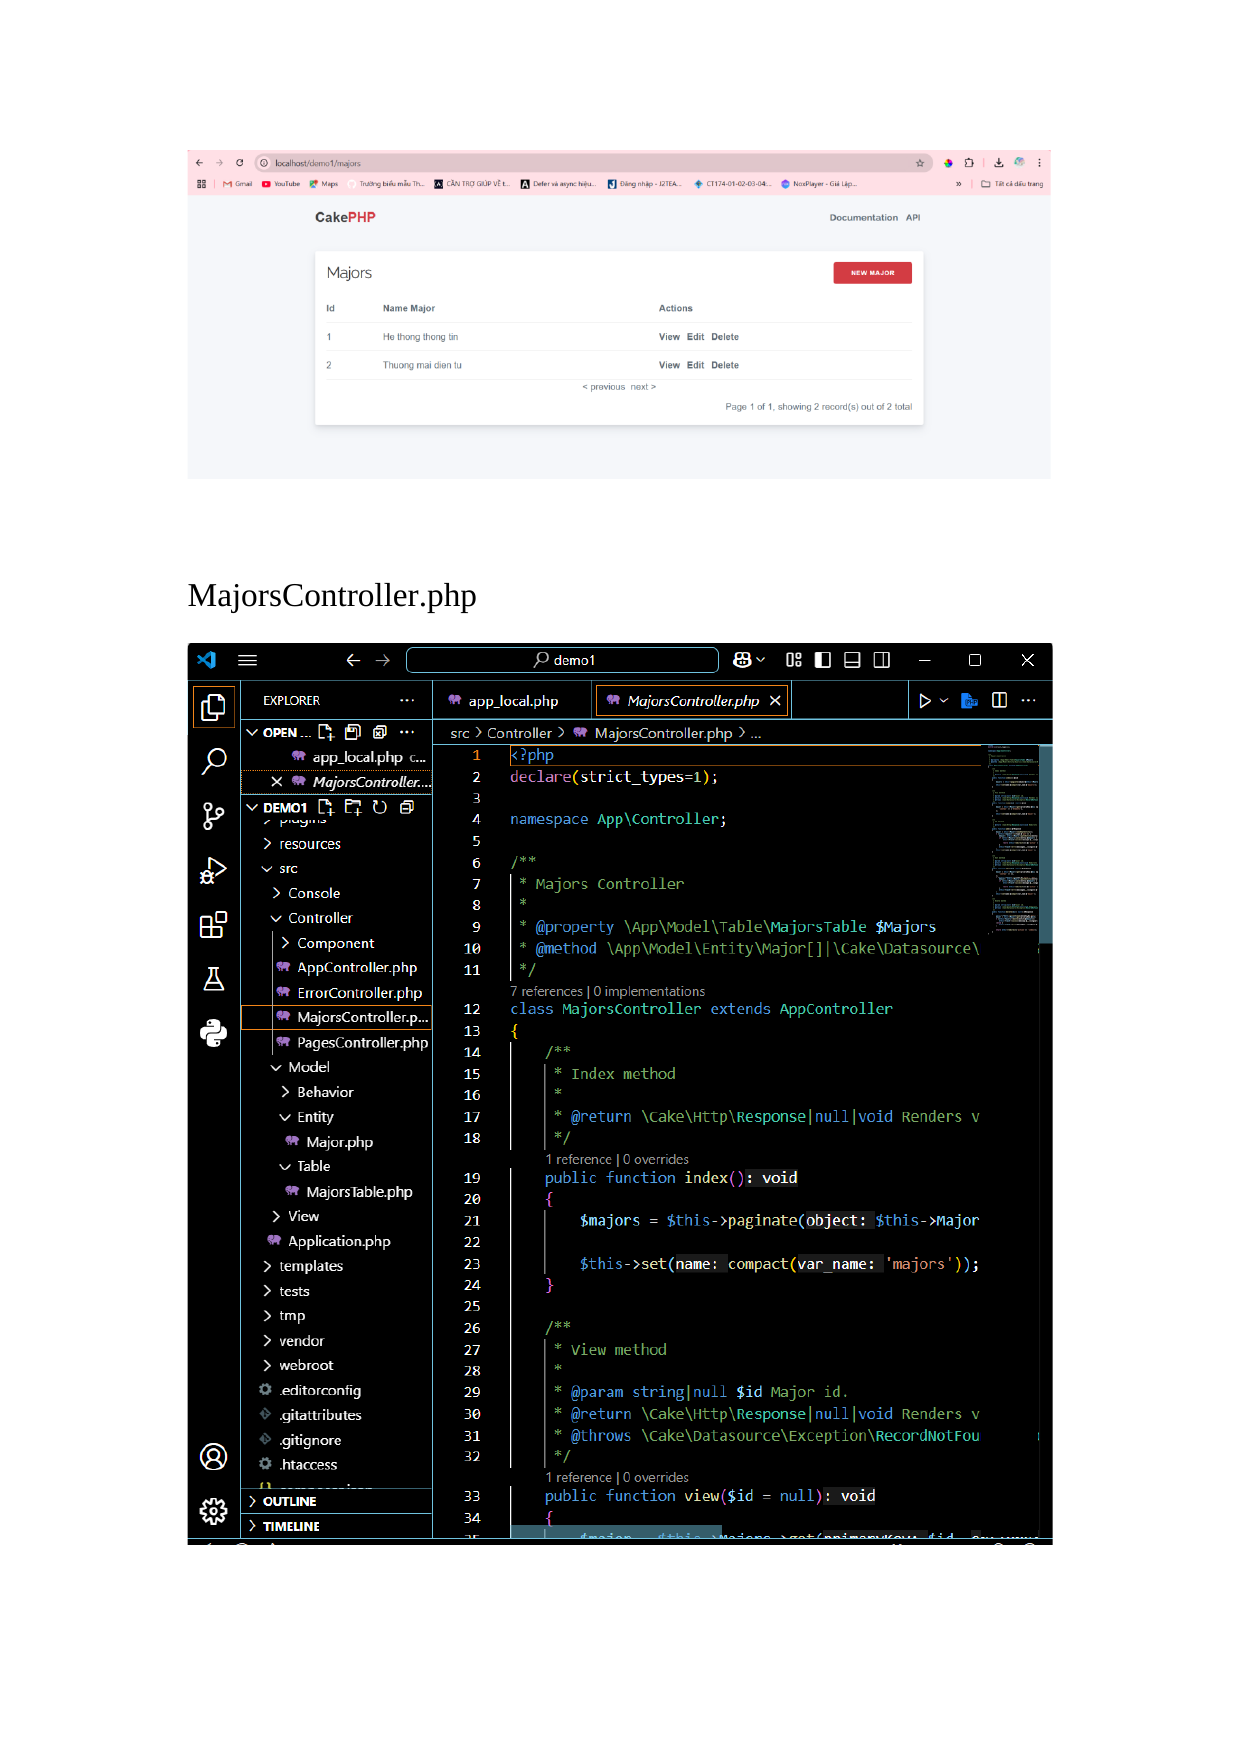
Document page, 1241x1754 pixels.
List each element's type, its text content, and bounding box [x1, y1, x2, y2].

picture [187, 150, 1051, 479]
list MajorsController.php [187, 576, 1053, 614]
picture [187, 643, 1053, 1545]
